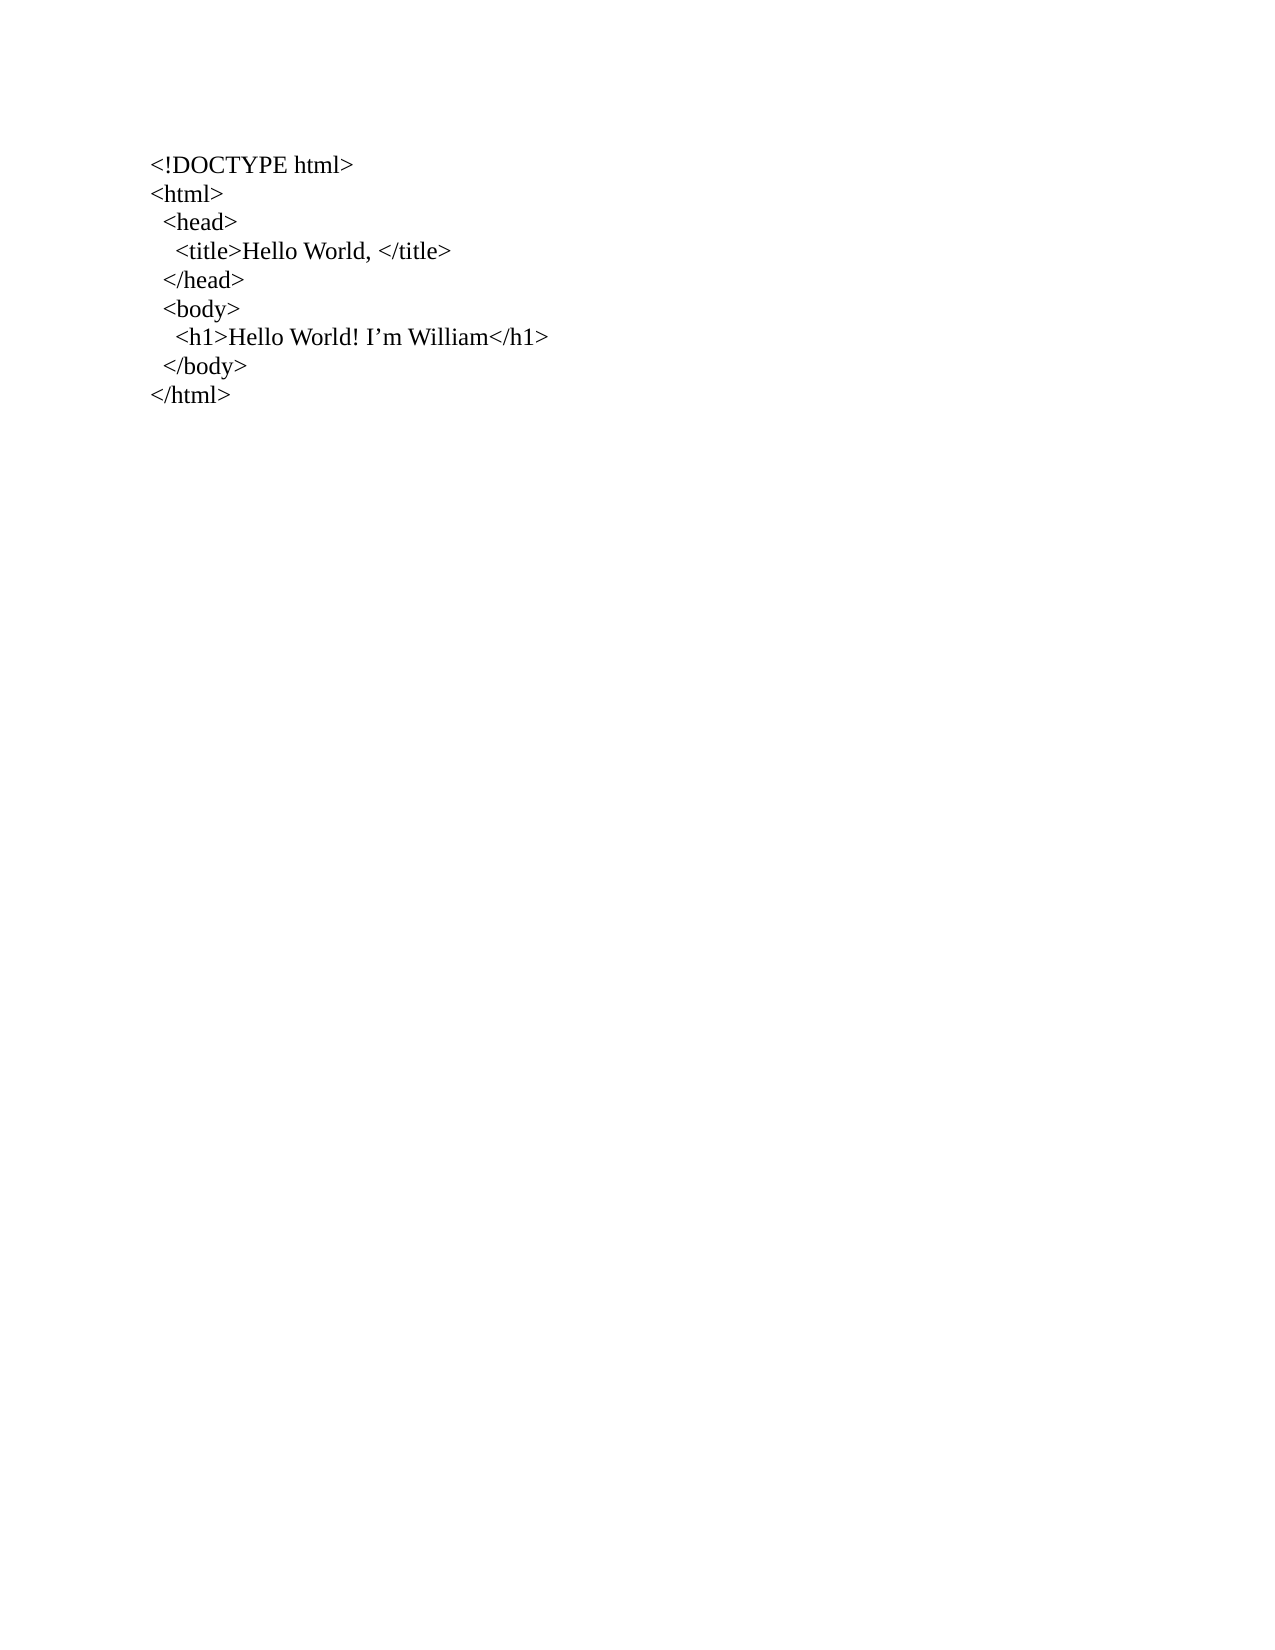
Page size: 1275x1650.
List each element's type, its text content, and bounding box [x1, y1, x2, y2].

text <title>Hello World, </title> [150, 236, 1125, 265]
text <!DOCTYPE html> [150, 150, 1125, 179]
text <html> [150, 179, 1125, 207]
text <head> [150, 207, 1125, 236]
text <body> [150, 294, 1125, 322]
text <h1>Hello World! I’m William</h1> [150, 322, 1125, 351]
text </head> [150, 265, 1125, 294]
text </html> [150, 380, 1125, 409]
text </body> [150, 351, 1125, 380]
